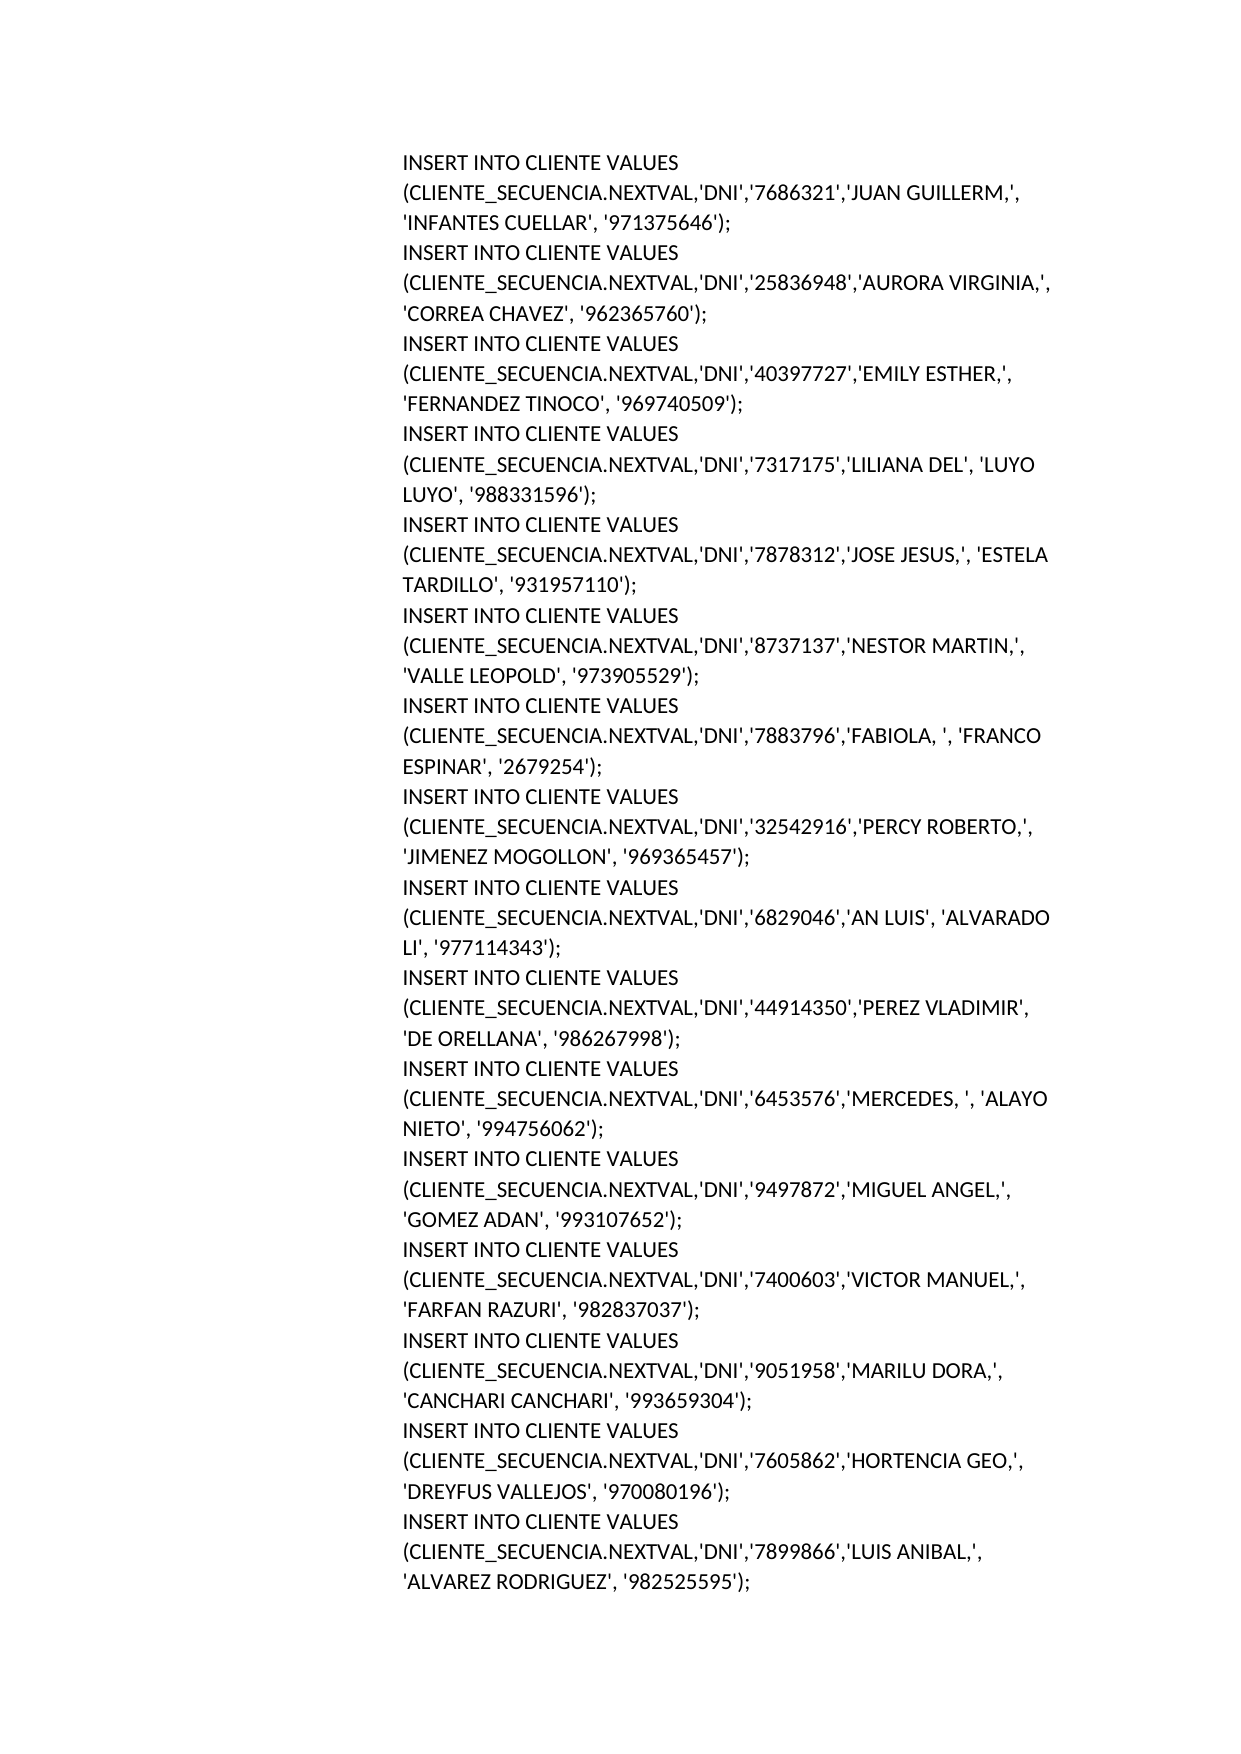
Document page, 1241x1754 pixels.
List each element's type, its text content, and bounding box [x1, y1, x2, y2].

list INSERT INTO CLIENTE VALUES (CLIENTE_SECUENCIA.NEXTVAL,'DNI','44914350','PEREZ VLADIMIR', 'DE ORELLANA', '986267998'); [402, 963, 1063, 1052]
list INSERT INTO CLIENTE VALUES (CLIENTE_SECUENCIA.NEXTVAL,'DNI','8737137','NESTOR MARTIN,', 'VALLE LEOPOLD', '973905529'); [402, 601, 1063, 689]
list INSERT INTO CLIENTE VALUES (CLIENTE_SECUENCIA.NEXTVAL,'DNI','32542916','PERCY ROBERTO,', 'JIMENEZ MOGOLLON', '969365457'); [402, 782, 1063, 870]
list INSERT INTO CLIENTE VALUES (CLIENTE_SECUENCIA.NEXTVAL,'DNI','6453576','MERCEDES, ', 'ALAYO NIETO', '994756062'); [402, 1054, 1063, 1142]
list INSERT INTO CLIENTE VALUES (CLIENTE_SECUENCIA.NEXTVAL,'DNI','40397727','EMILY ESTHER,', 'FERNANDEZ TINOCO', '969740509'); [402, 329, 1063, 417]
list INSERT INTO CLIENTE VALUES (CLIENTE_SECUENCIA.NEXTVAL,'DNI','7878312','JOSE JESUS,', 'ESTELA TARDILLO', '931957110'); [402, 510, 1063, 598]
list INSERT INTO CLIENTE VALUES (CLIENTE_SECUENCIA.NEXTVAL,'DNI','9051958','MARILU DORA,', 'CANCHARI CANCHARI', '993659304'); [402, 1326, 1063, 1414]
list INSERT INTO CLIENTE VALUES (CLIENTE_SECUENCIA.NEXTVAL,'DNI','7883796','FABIOLA, ', 'FRANCO ESPINAR', '2679254'); [402, 691, 1063, 780]
list INSERT INTO CLIENTE VALUES (CLIENTE_SECUENCIA.NEXTVAL,'DNI','9497872','MIGUEL ANGEL,', 'GOMEZ ADAN', '993107652'); [402, 1144, 1063, 1233]
list INSERT INTO CLIENTE VALUES (CLIENTE_SECUENCIA.NEXTVAL,'DNI','7317175','LILIANA DEL', 'LUYO LUYO', '988331596'); [402, 419, 1063, 508]
list INSERT INTO CLIENTE VALUES (CLIENTE_SECUENCIA.NEXTVAL,'DNI','7899866','LUIS ANIBAL,', 'ALVAREZ RODRIGUEZ', '982525595'); [402, 1507, 1063, 1595]
list INSERT INTO CLIENTE VALUES (CLIENTE_SECUENCIA.NEXTVAL,'DNI','6829046','AN LUIS', 'ALVARADO LI', '977114343'); [402, 873, 1063, 961]
list INSERT INTO CLIENTE VALUES (CLIENTE_SECUENCIA.NEXTVAL,'DNI','7605862','HORTENCIA GEO,', 'DREYFUS VALLEJOS', '970080196'); [402, 1416, 1063, 1505]
list INSERT INTO CLIENTE VALUES (CLIENTE_SECUENCIA.NEXTVAL,'DNI','25836948','AURORA VIRGINIA,', 'CORREA CHAVEZ', '962365760'); [402, 238, 1063, 327]
list INSERT INTO CLIENTE VALUES (CLIENTE_SECUENCIA.NEXTVAL,'DNI','7400603','VICTOR MANUEL,', 'FARFAN RAZURI', '982837037'); [402, 1235, 1063, 1323]
list INSERT INTO CLIENTE VALUES (CLIENTE_SECUENCIA.NEXTVAL,'DNI','7686321','JUAN GUILLERM,', 'INFANTES CUELLAR', '971375646'); [402, 148, 1063, 236]
